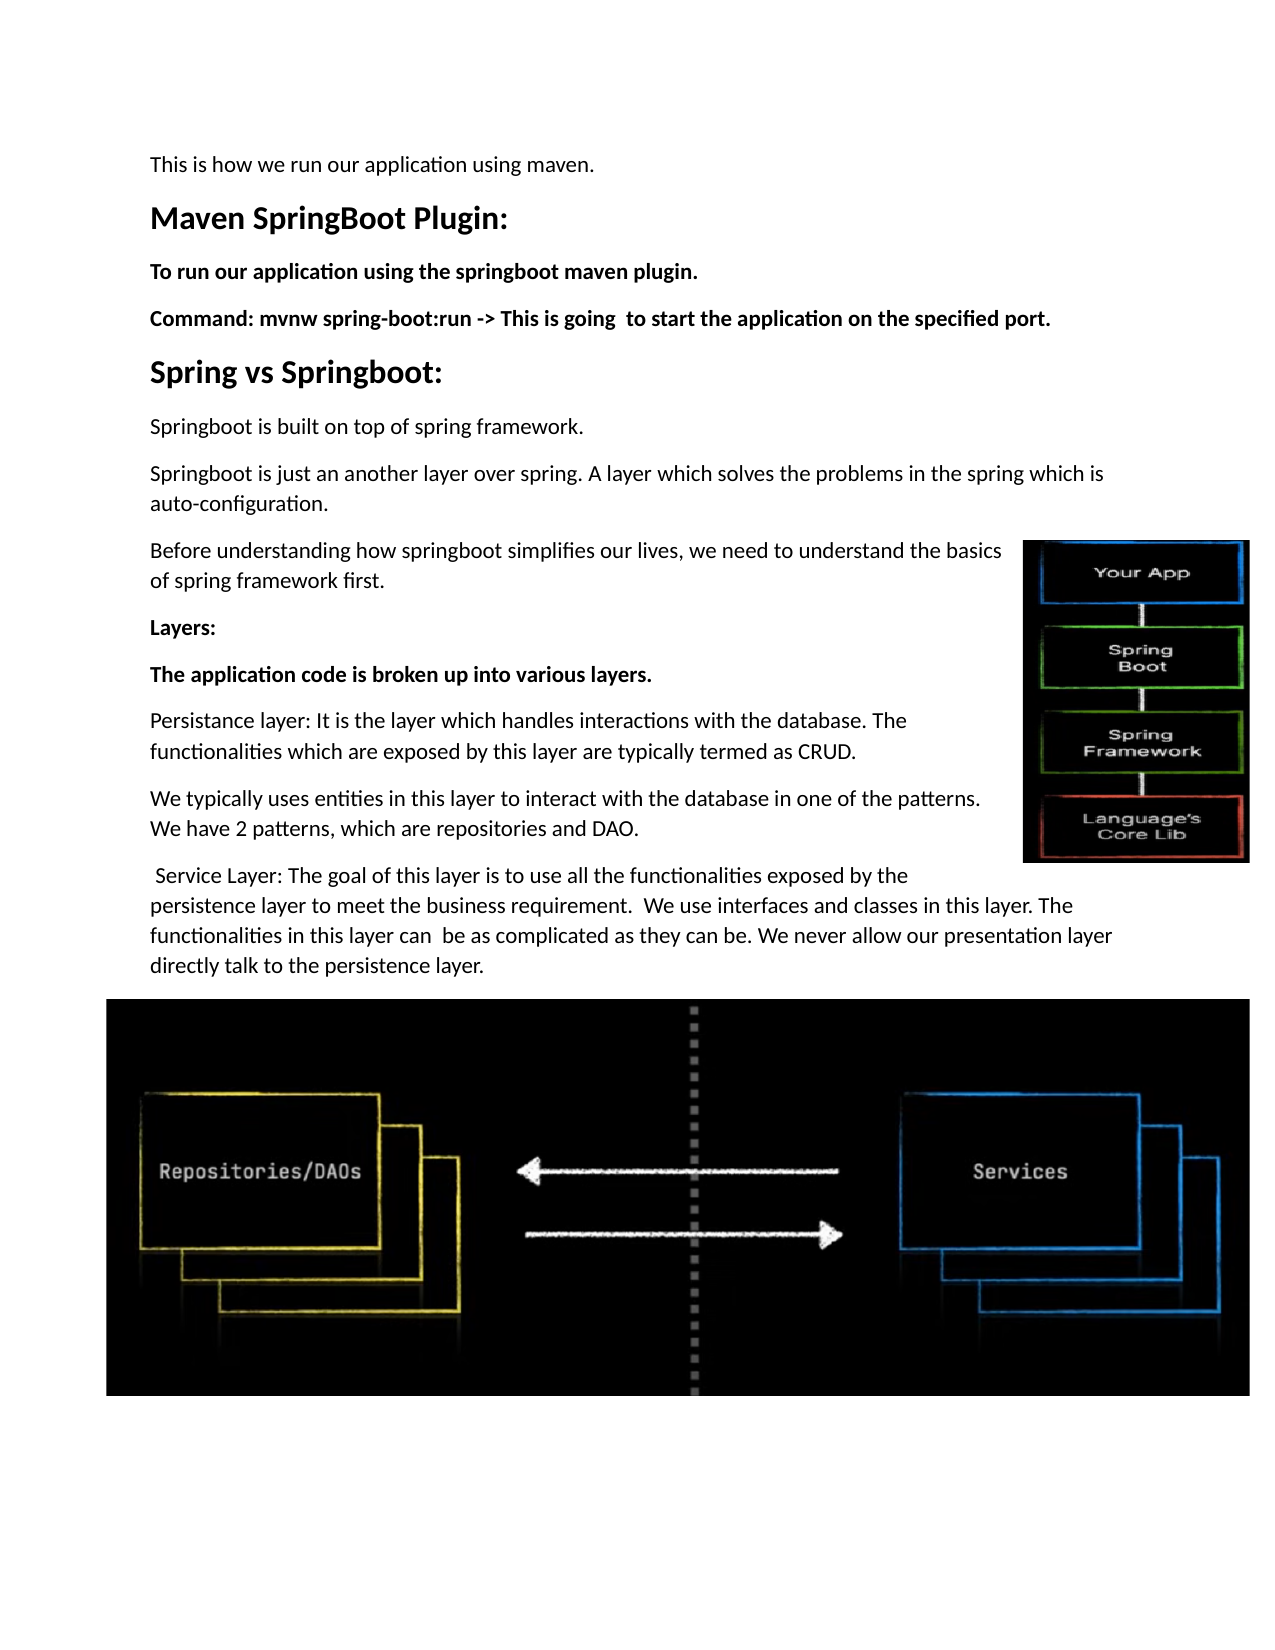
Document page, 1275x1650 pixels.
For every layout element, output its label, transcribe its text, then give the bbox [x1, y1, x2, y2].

text Spring vs Springboot: [150, 351, 1125, 392]
text Service Layer: The goal of this layer is to use all the functionalities exposed by the persistence layer to meet the business requirement. We use interfaces and classes in this layer. The functionalities in this layer can be as complicated as they can be. We never allow our presentation layer directly talk to the persistence layer. [150, 861, 1125, 979]
text We typically uses entities in this layer to interact with the database in one of the patterns. We have 2 patterns, which are repositories and DAO. [150, 784, 1022, 842]
text Springboot is built on top of spring framework. [150, 412, 1125, 440]
text Maven SpringBoot Plugin: [150, 197, 1125, 238]
text To run our application using the springboot maven plugin. [150, 257, 1125, 286]
text Persistance layer: It is the layer which handles interactions with the database. The functionalities which are exposed by this layer are typically termed as CRUD. [150, 707, 1022, 765]
text Before understanding how springboot simplifies our lives, we need to understand the basics of spring framework first. [150, 536, 1125, 594]
picture [1022, 540, 1250, 863]
text This is how we run our application using maven. [150, 150, 1125, 178]
text Springboot is just an another layer over spring. A layer which solves the problems in the spring which is auto-configuration. [150, 459, 1125, 517]
text Command: mvnw spring-boot:run -> This is going to start the application on the specified port. [150, 304, 1125, 332]
text The application code is broken up into various layers. [150, 660, 1022, 688]
text Layers: [150, 613, 1022, 641]
picture [106, 999, 1250, 1396]
